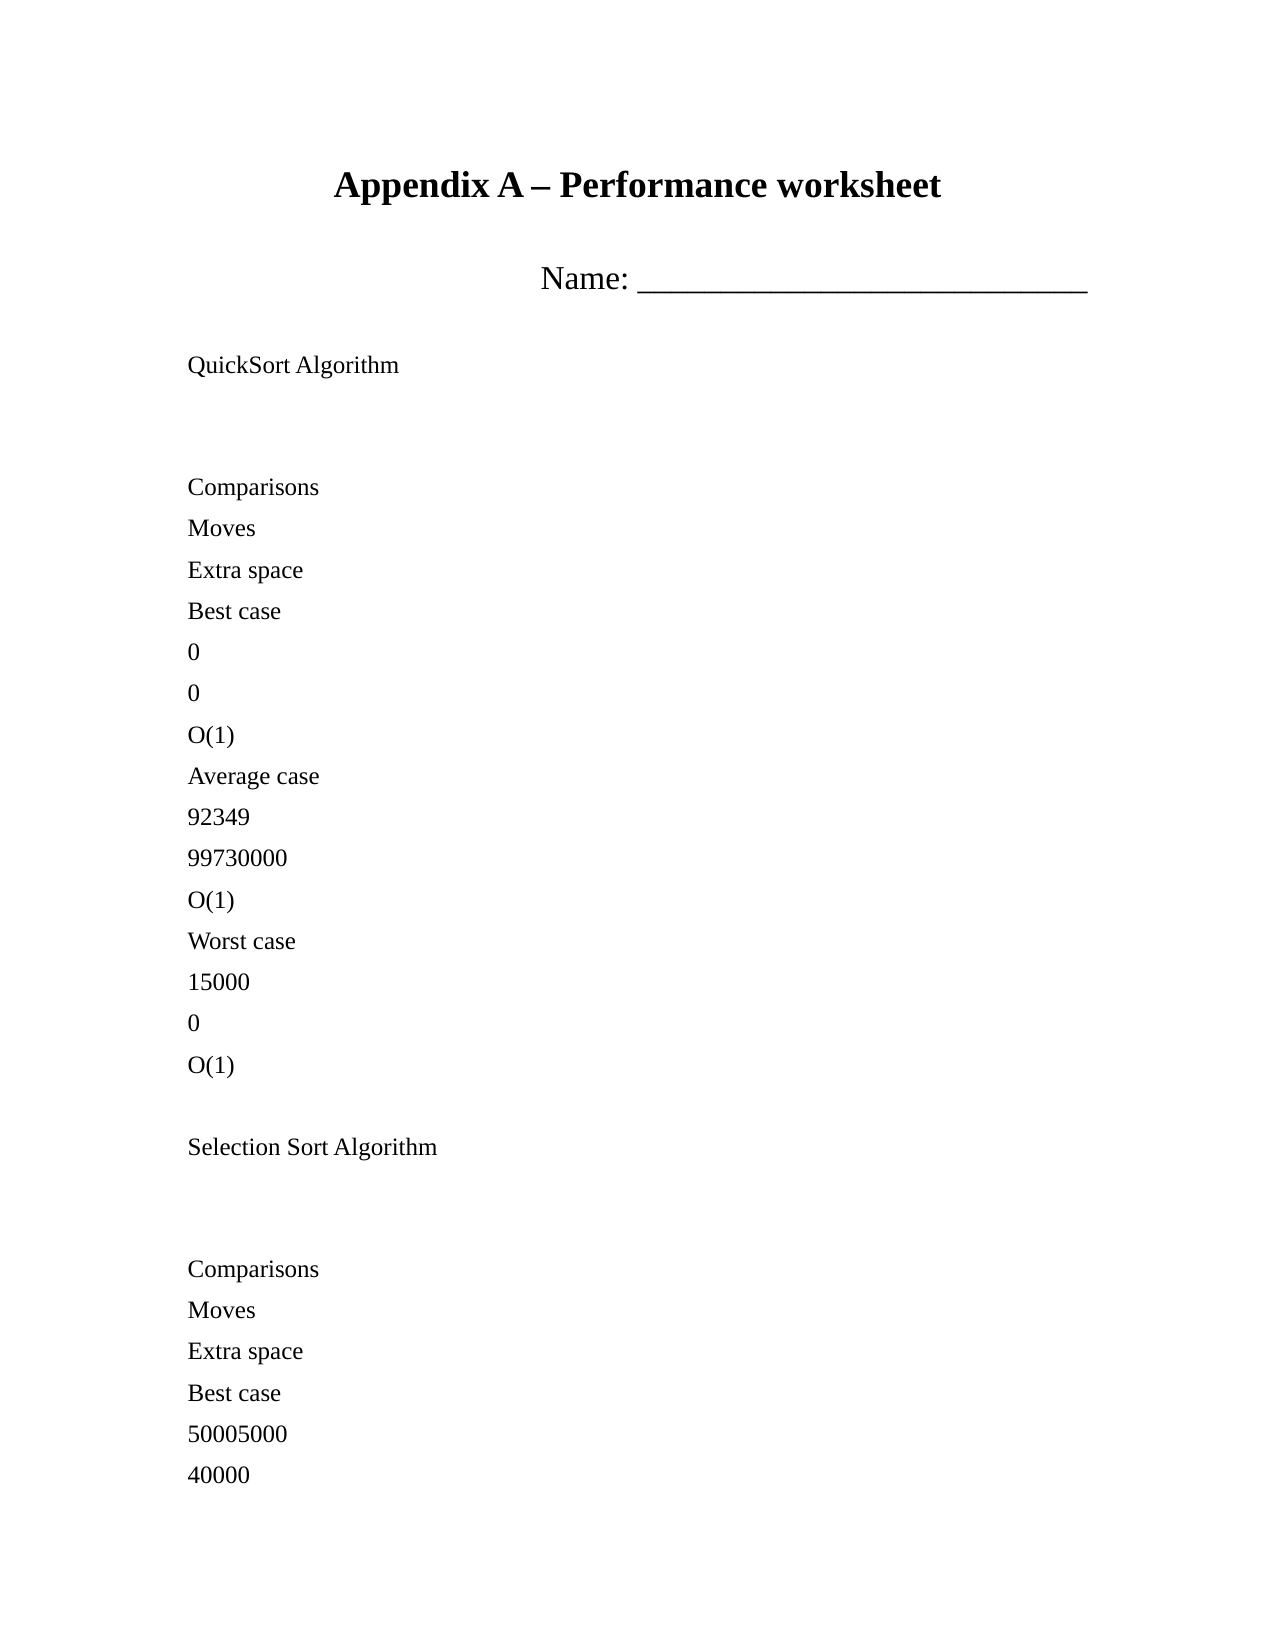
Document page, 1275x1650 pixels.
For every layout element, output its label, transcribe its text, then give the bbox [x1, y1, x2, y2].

text O(1) [187, 888, 1087, 916]
text Average case [187, 764, 1087, 793]
text 0 [187, 640, 1087, 669]
text Selection Sort Algorithm [187, 1135, 1087, 1164]
text Moves [187, 516, 1087, 545]
text Comparisons [187, 475, 1087, 504]
text Name: ___________________________ [187, 259, 1087, 298]
text 92349 [187, 805, 1087, 834]
text 0 [187, 681, 1087, 710]
text 0 [187, 1011, 1087, 1040]
text 50005000 [187, 1424, 1087, 1453]
text Comparisons [187, 1259, 1087, 1288]
text Appendix A – Performance worksheet [187, 162, 1087, 206]
text Best case [187, 599, 1087, 628]
text 15000 [187, 970, 1087, 999]
text 99730000 [187, 846, 1087, 875]
text Moves [187, 1300, 1087, 1329]
text Extra space [187, 1341, 1087, 1370]
text QuickSort Algorithm [187, 351, 1087, 380]
text Best case [187, 1383, 1087, 1411]
text O(1) [187, 1053, 1087, 1081]
text O(1) [187, 723, 1087, 751]
text Worst case [187, 929, 1087, 958]
text 40000 [187, 1465, 1087, 1494]
text Extra space [187, 558, 1087, 586]
